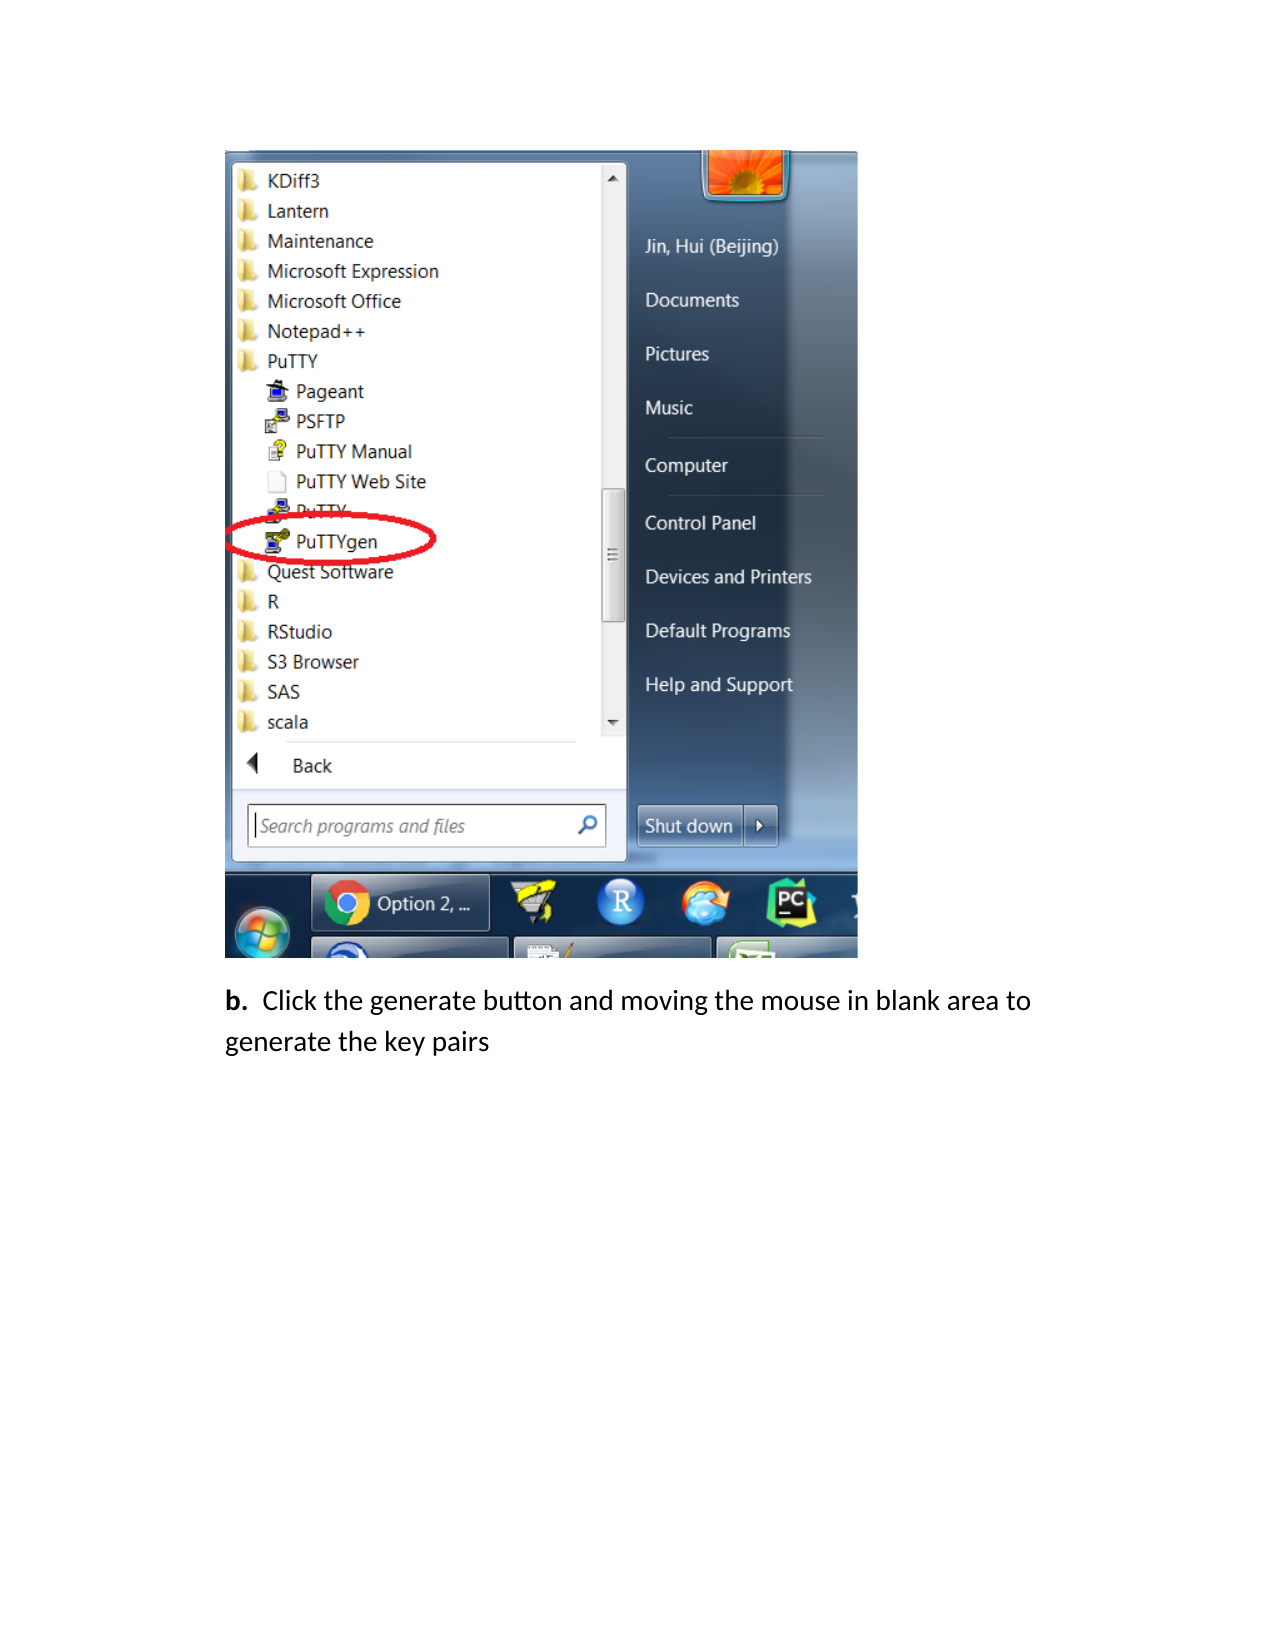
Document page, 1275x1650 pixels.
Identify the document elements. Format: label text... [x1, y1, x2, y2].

list Click the generate button and moving the mouse in blank area to generate the key pairs [225, 982, 1087, 1059]
picture [225, 150, 858, 958]
